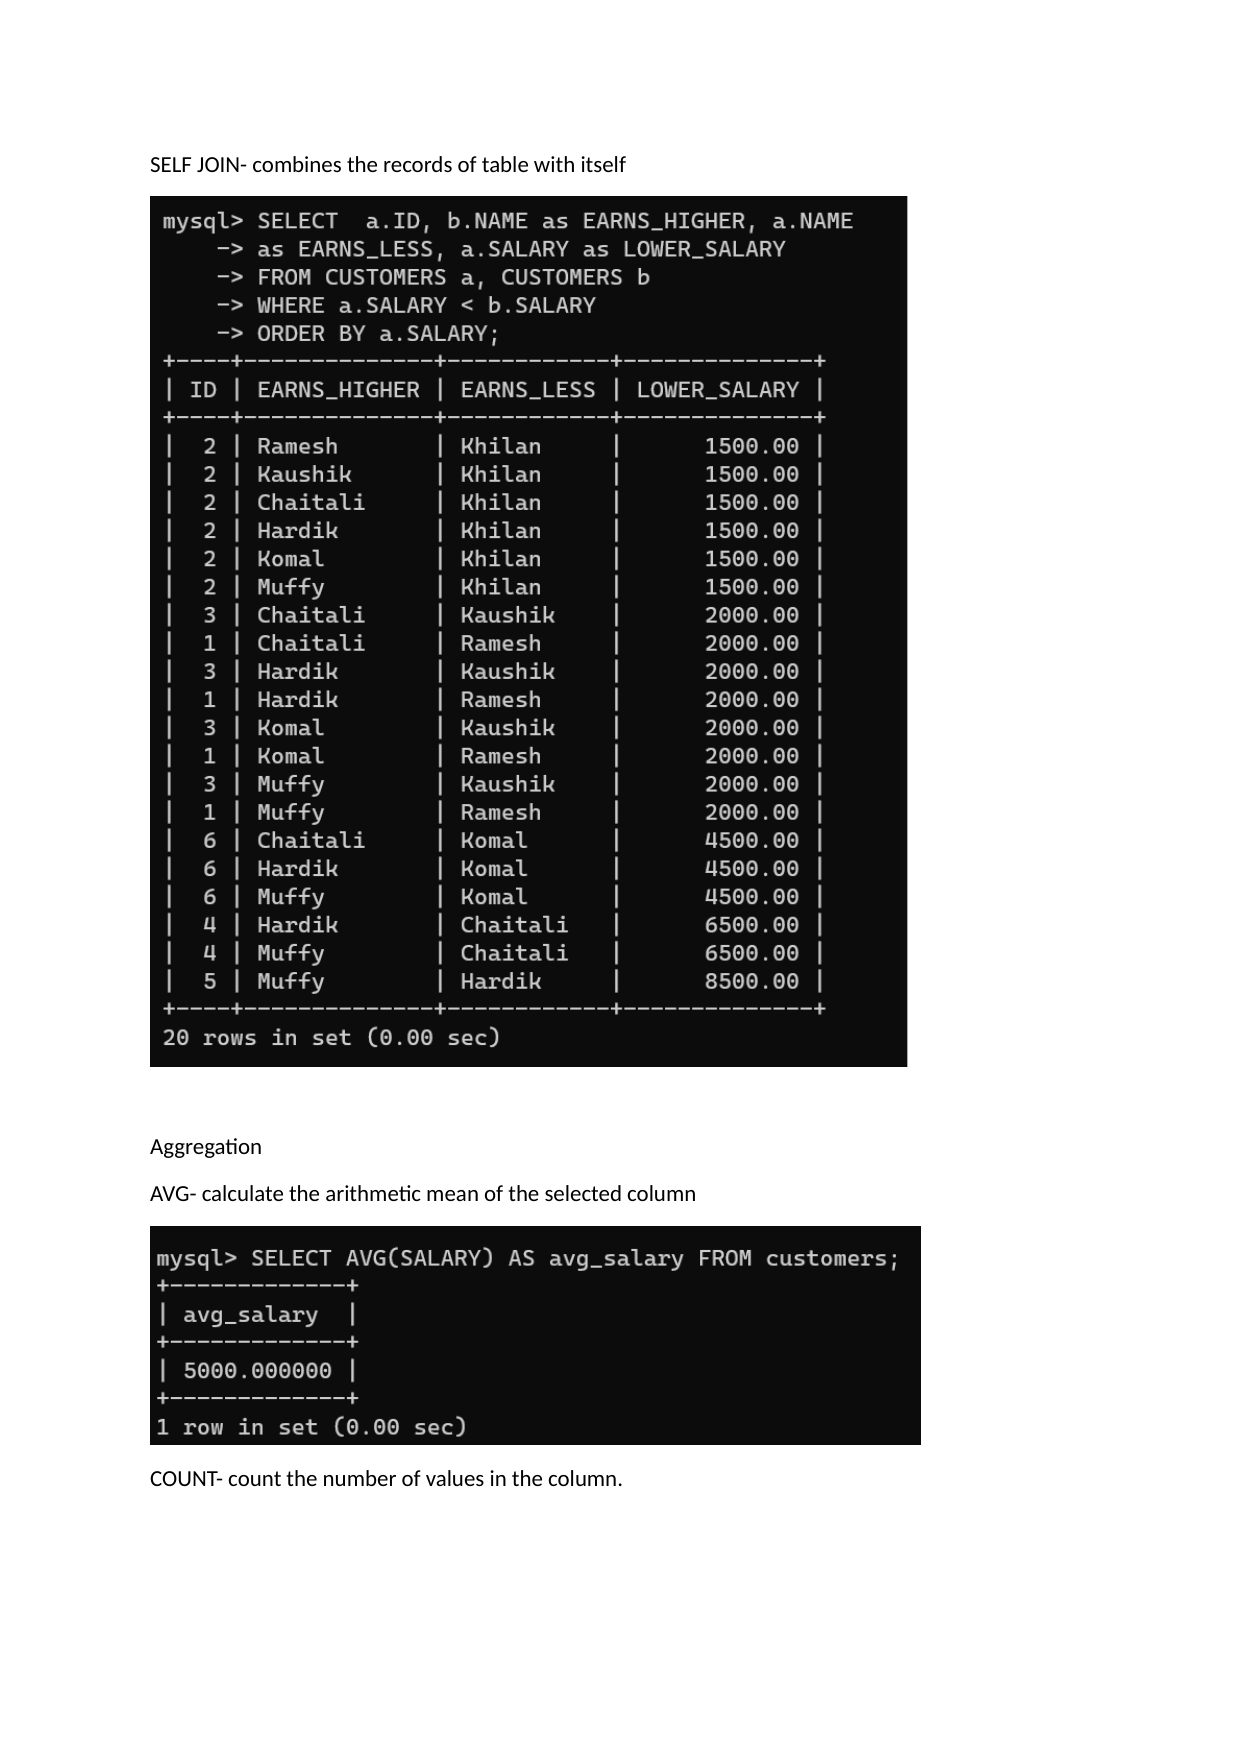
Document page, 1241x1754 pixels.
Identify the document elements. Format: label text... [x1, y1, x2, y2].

picture [150, 1226, 921, 1445]
text Aggregation [150, 1132, 1090, 1160]
text SELF JOIN- combines the records of table with itself [150, 150, 1090, 178]
text COUNT- count the number of values in the column. [150, 1464, 1090, 1492]
picture [150, 196, 908, 1067]
text AVG- calculate the arithmetic mean of the selected column [150, 1179, 1090, 1207]
